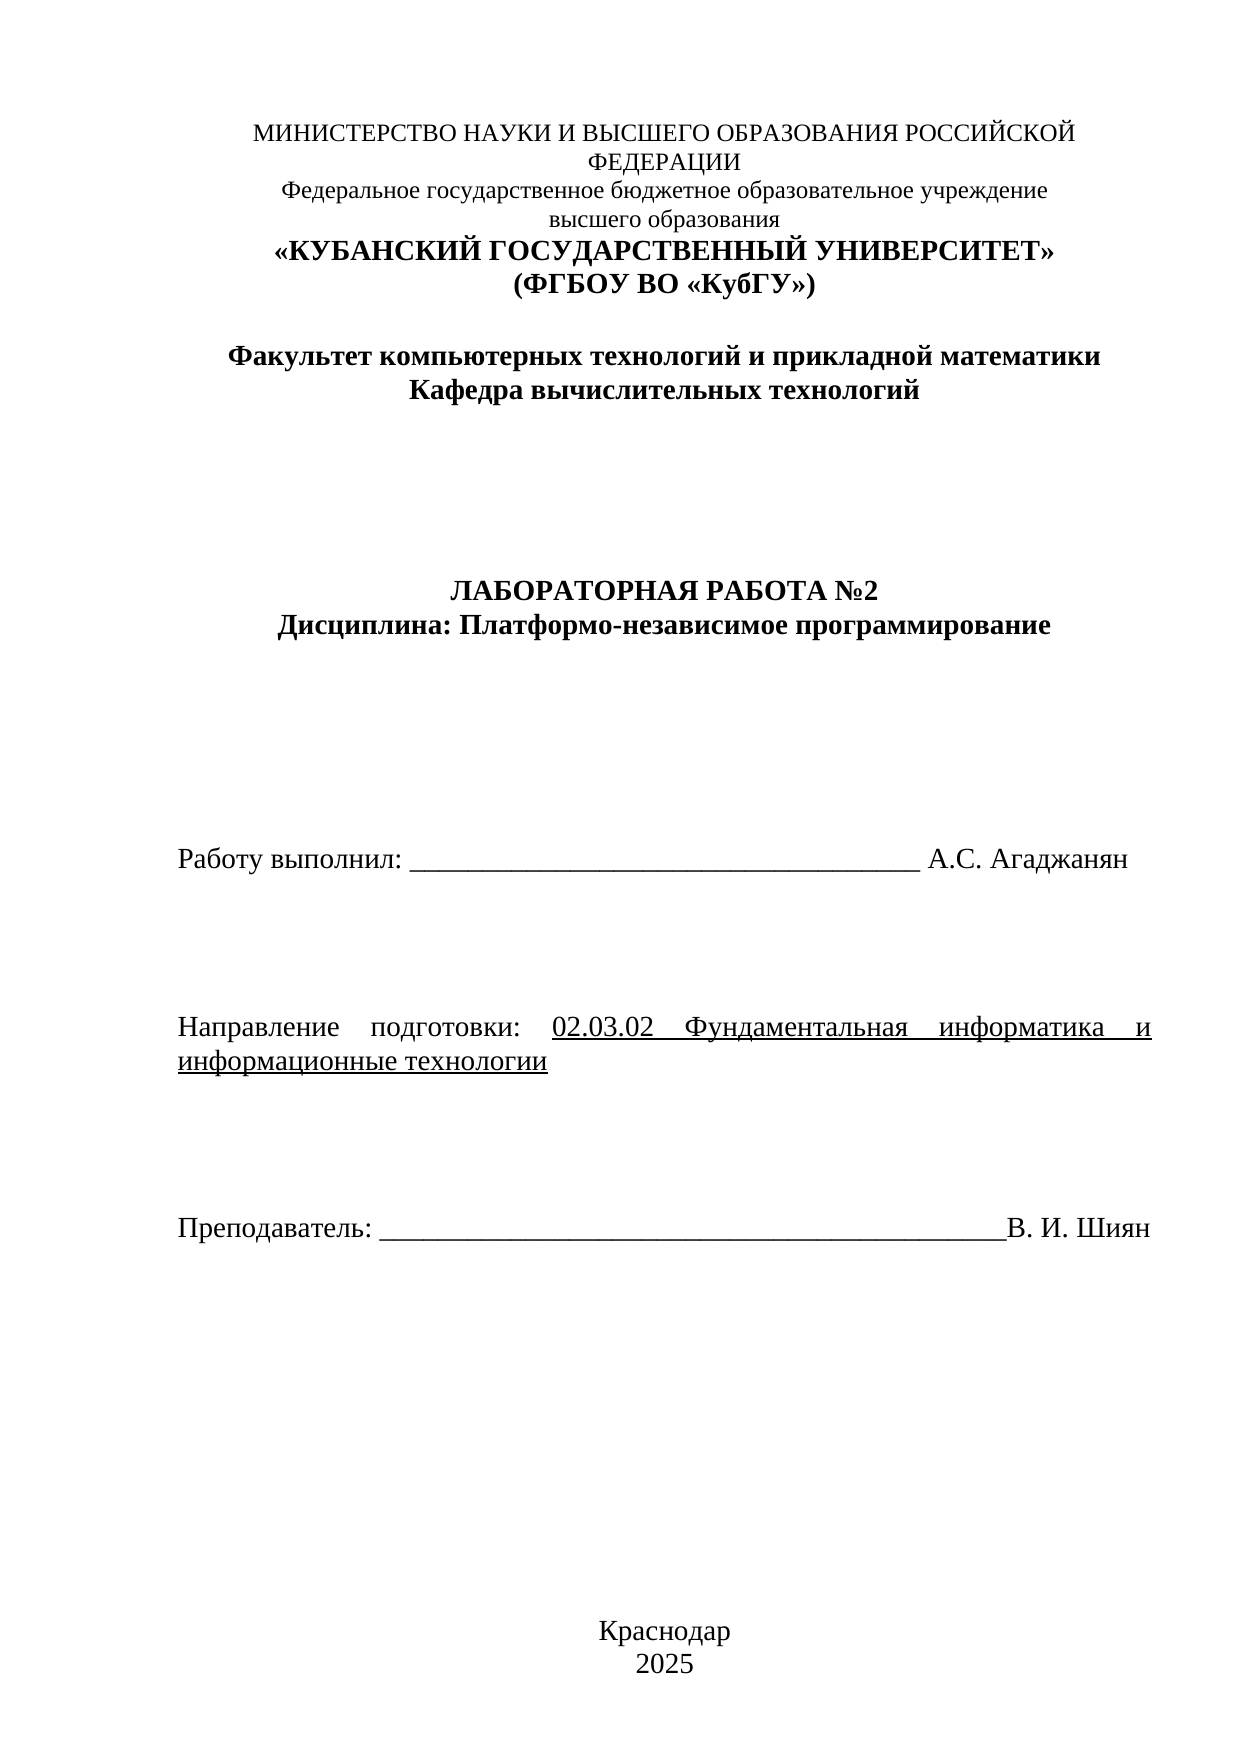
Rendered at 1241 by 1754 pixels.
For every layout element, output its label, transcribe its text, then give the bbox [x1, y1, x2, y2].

text Дисциплина: Платформо-независимое программирование [177, 607, 1152, 640]
text (ФГБОУ ВО «КубГУ») [177, 267, 1152, 300]
text «КУБАНСКИЙ ГОСУДАРСТВЕННЫЙ УНИВЕРСИТЕТ» [177, 233, 1152, 267]
text высшего образования [177, 204, 1152, 233]
text Федеральное государственное бюджетное образовательное учреждение [177, 176, 1152, 204]
text Работу выполнил: ___________________________________ А.С. Агаджанян [177, 842, 1152, 875]
text ЛАБОРАТОРНАЯ РАБОТА №2 [177, 573, 1152, 607]
text Кафедра вычислительных технологий [177, 372, 1152, 406]
text Направление подготовки: 02.03.02 Фундаментальная информатика и информационные технологии [177, 1009, 1152, 1076]
text Министерство науки и высшего образования Российской Федерации [177, 118, 1152, 176]
text Факультет компьютерных технологий и прикладной математики [177, 338, 1152, 372]
text Преподаватель: ___________________________________________В. И. Шиян [177, 1211, 1152, 1244]
